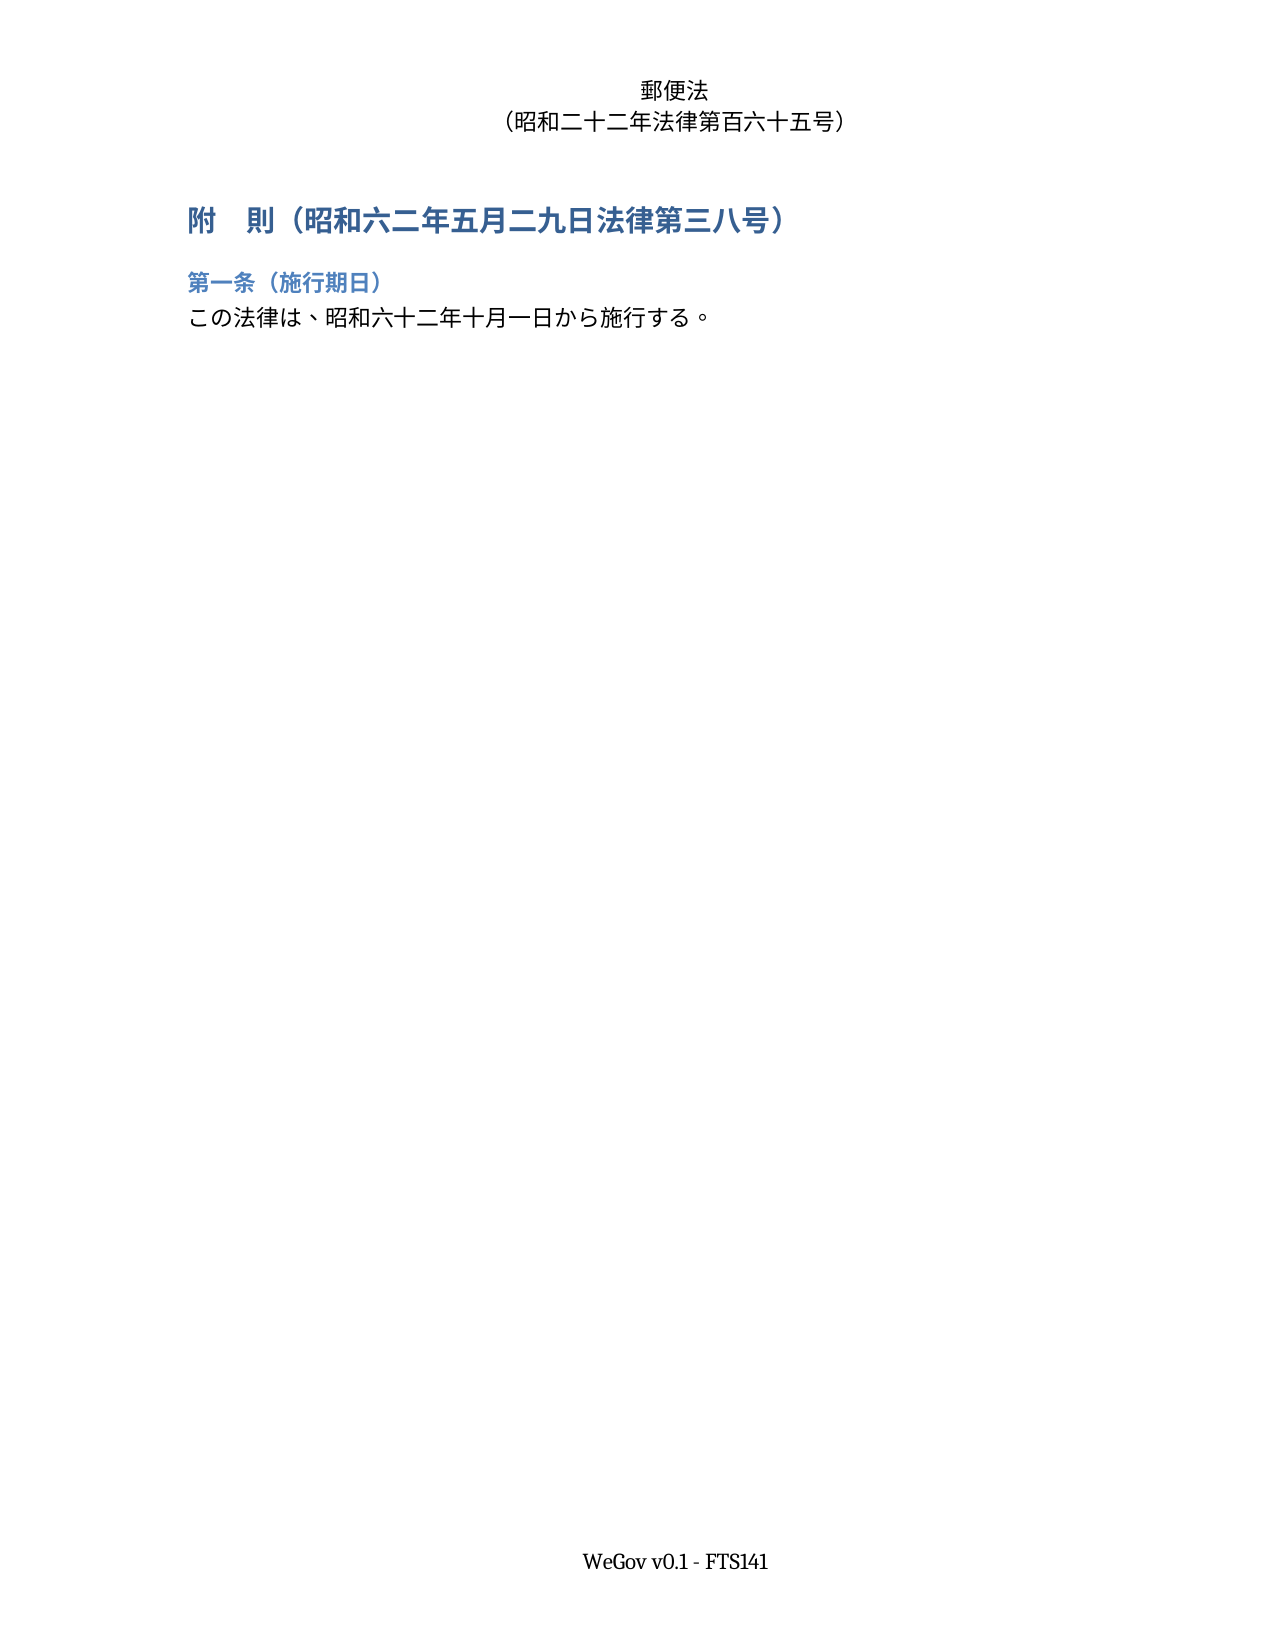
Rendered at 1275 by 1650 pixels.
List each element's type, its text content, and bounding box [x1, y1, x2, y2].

subtitle 附 則（昭和六二年五月二九日法律第三八号） [187, 200, 1087, 240]
subtitle 第一条（施行期日） [187, 266, 1087, 298]
text この法律は、昭和六十二年十月一日から施行する。 [187, 302, 1087, 334]
